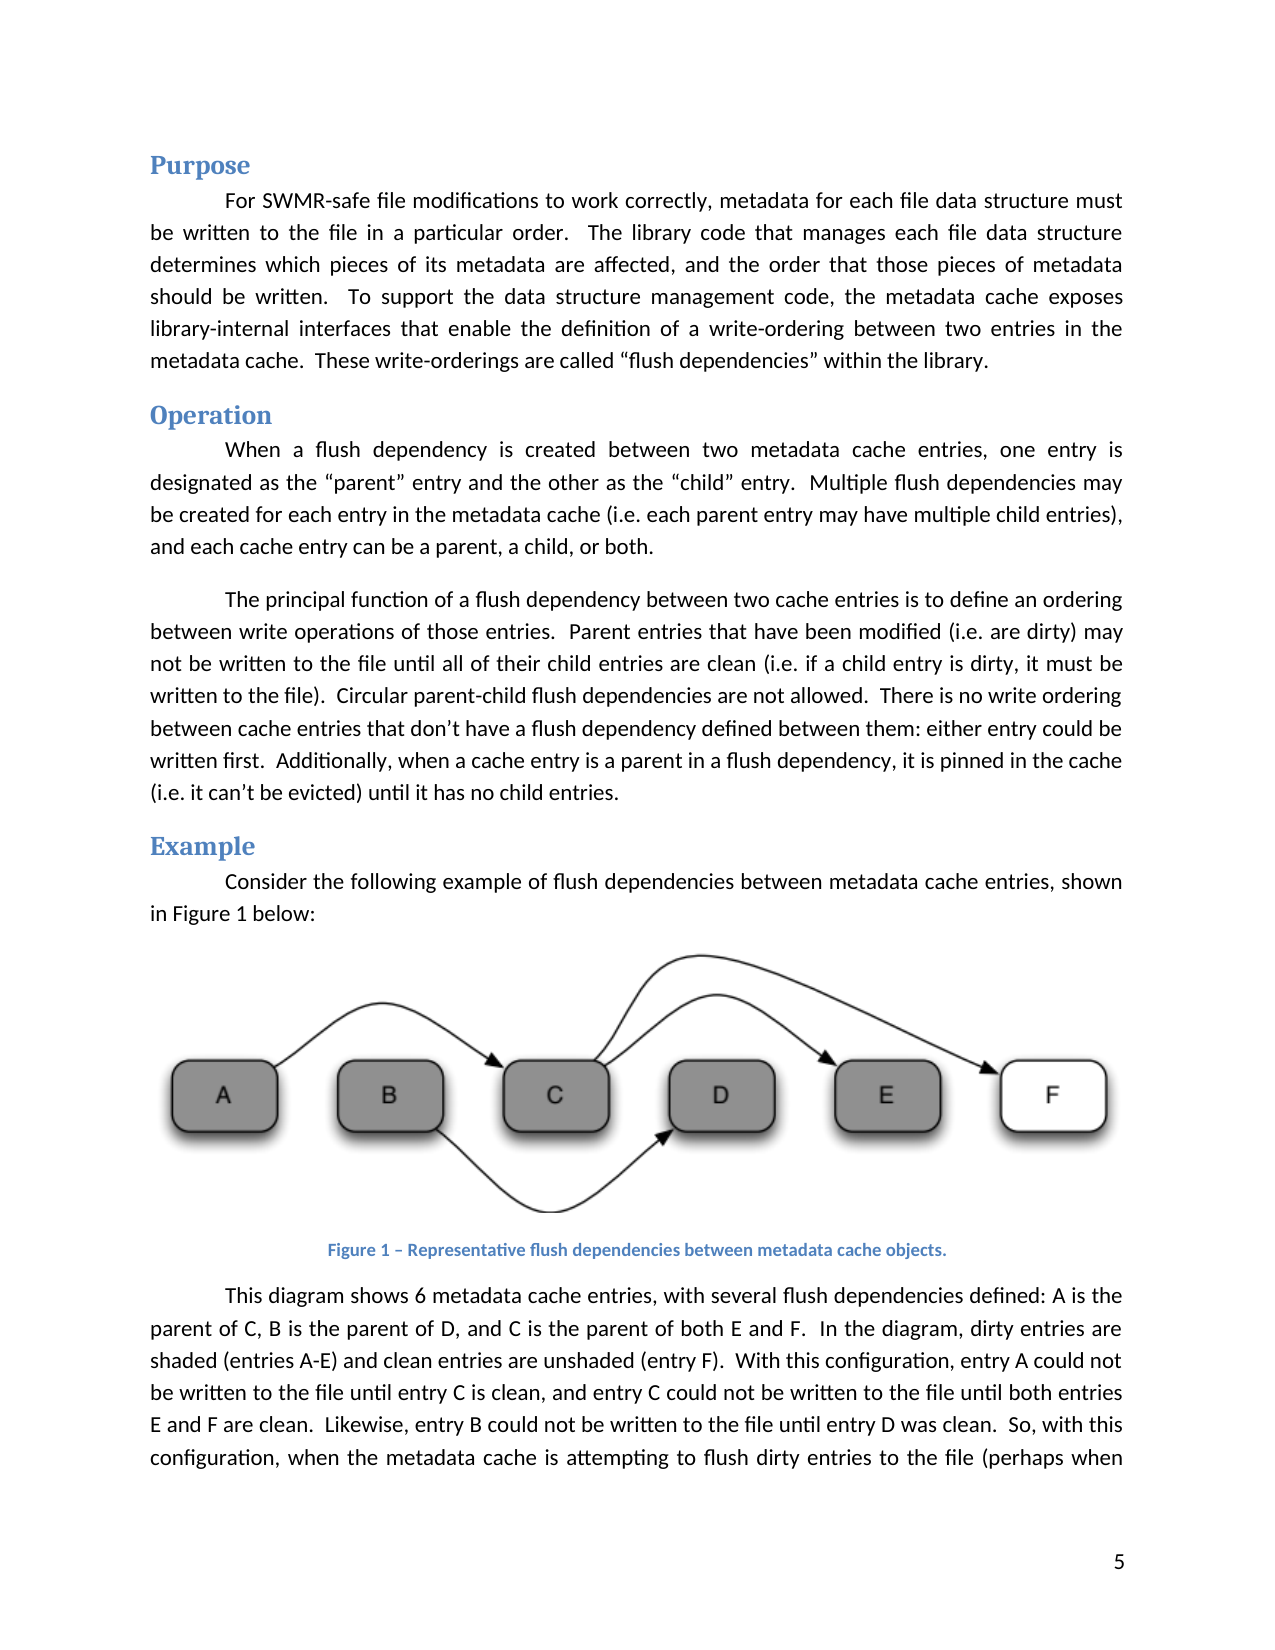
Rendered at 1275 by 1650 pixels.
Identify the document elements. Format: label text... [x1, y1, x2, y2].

subtitle Example [150, 831, 1125, 862]
text When a flush dependency is created between two metadata cache entries, one entry is designated as the “parent” entry and the other as the “child” entry. Multiple flush dependencies may be created for each entry in the metadata cache (i.e. each parent entry may have multiple child entries), and each cache entry can be a parent, a child, or both. [150, 435, 1125, 560]
text Consider the following example of flush dependencies between metadata cache entries, shown in Figure 1 below: [150, 867, 1125, 927]
text For SWMR-safe file modifications to work correctly, metadata for each file data structure must be written to the file in a particular order. The library code that manages each file data structure determines which pieces of its metadata are affected, and the order that those pieces of metadata should be written. To support the data structure management code, the metadata cache exposes library-internal interfaces that enable the definition of a write-ordering between two entries in the metadata cache. These write-orderings are called “flush dependencies” within the library. [150, 186, 1125, 375]
text Figure 1 – Representative flush dependencies between metadata cache objects. [150, 1238, 1125, 1261]
subtitle Operation [150, 400, 1125, 431]
subtitle Purpose [150, 150, 1125, 181]
text The principal function of a flush dependency between two cache entries is to define an ordering between write operations of those entries. Parent entries that have been modified (i.e. are dirty) may not be written to the file until all of their child entries are clean (i.e. if a child entry is dirty, it must be written to the file). Circular parent-child flush dependencies are not allowed. There is no write ordering between cache entries that don’t have a flush dependency defined between them: either entry could be written first. Additionally, when a cache entry is a parent in a flush dependency, it is pinned in the cache (i.e. it can’t be evicted) until it has no child entries. [150, 585, 1125, 806]
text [150, 1282, 1125, 1471]
